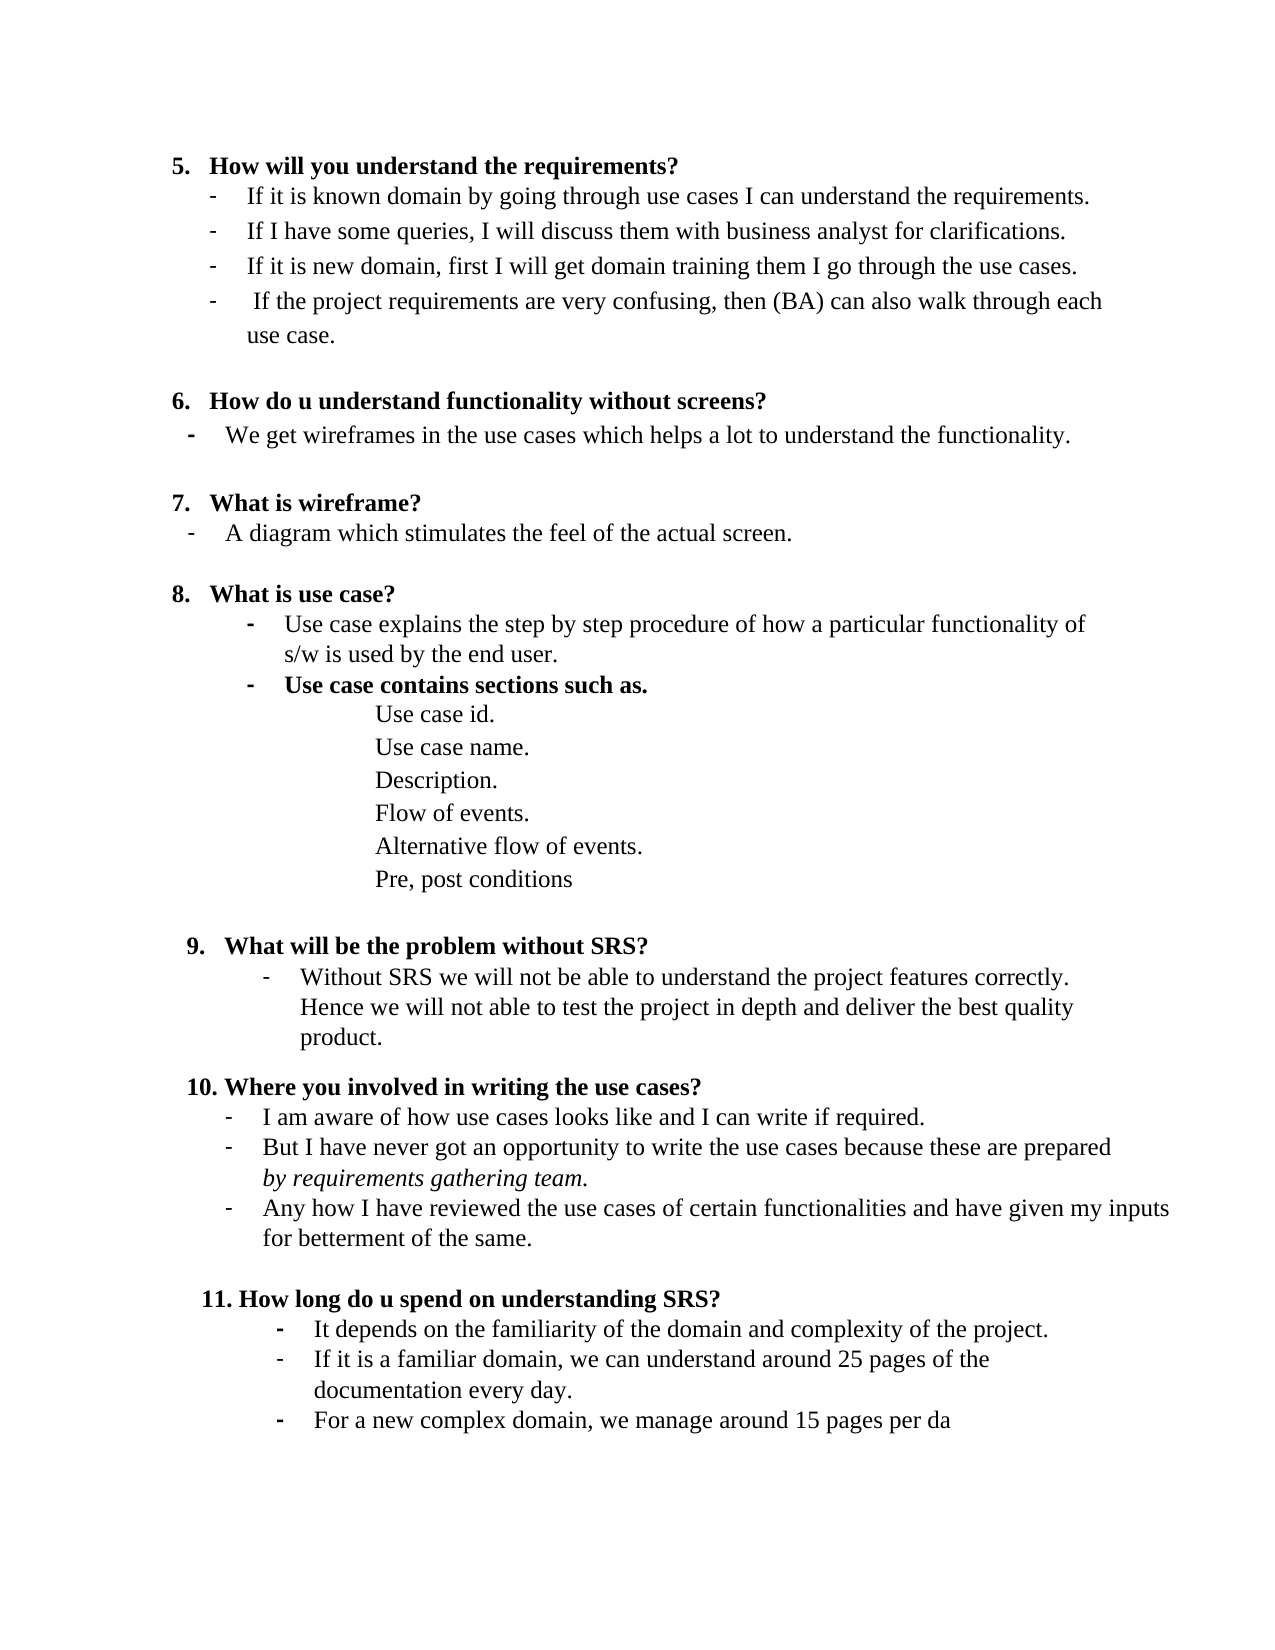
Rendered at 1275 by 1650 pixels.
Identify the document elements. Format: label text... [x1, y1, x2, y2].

text Use case name. [375, 732, 1125, 761]
list What is wireframe? [172, 487, 1125, 517]
list It depends on the familiarity of the domain and complexity of the project. [276, 1313, 1125, 1344]
list I am aware of how use cases looks like and I can write if required. [225, 1101, 1125, 1132]
list If it is new domain, first I will get domain training them I go through the use cases. [209, 250, 1125, 281]
list If the project requirements are very confusing, then (BA) can also walk through each use case. [209, 285, 1125, 349]
text Use case id. [375, 699, 1125, 728]
list We get wireframes in the use cases which helps a lot to understand the functionality. [187, 419, 1125, 450]
list Use case contains sections such as. [247, 669, 1125, 699]
text Pre, post conditions [375, 864, 1125, 893]
list How do u understand functionality without screens? [172, 386, 1125, 415]
text Description. [375, 765, 1125, 794]
list For a new complex domain, we manage around 15 pages per da [276, 1404, 1125, 1435]
text Flow of events. [375, 798, 1125, 827]
list If I have some queries, I will discuss them with business analyst for clarifications. [209, 215, 1125, 246]
list But I have never got an opportunity to write the use cases because these are prepared by requirements gathering team. [225, 1132, 1125, 1192]
list Where you involved in writing the use cases? [186, 1071, 1125, 1101]
list Without SRS we will not be able to understand the project features correctly. Hence we will not able to test the project in depth and deliver the best quality product. [262, 961, 1125, 1052]
list Any how I have reviewed the use cases of certain functionalities and have given my inputs for betterment of the same. [225, 1192, 1181, 1253]
text Alternative flow of events. [375, 831, 1125, 860]
list A diagram which stimulates the feel of the actual screen. [187, 517, 1125, 548]
list What will be the problem without SRS? [186, 931, 1125, 961]
list What is use case? [172, 578, 1125, 608]
list How will you understand the requirements? [172, 150, 1125, 180]
list If it is known domain by going through use cases I can understand the requirements. [209, 180, 1125, 211]
list Use case explains the step by step procedure of how a particular functionality of s/w is used by the end user. [247, 608, 1125, 669]
list How long do u spend on understanding SRS? [201, 1283, 1125, 1313]
list If it is a familiar domain, we can understand around 25 pages of the documentation every day. [276, 1344, 1125, 1404]
